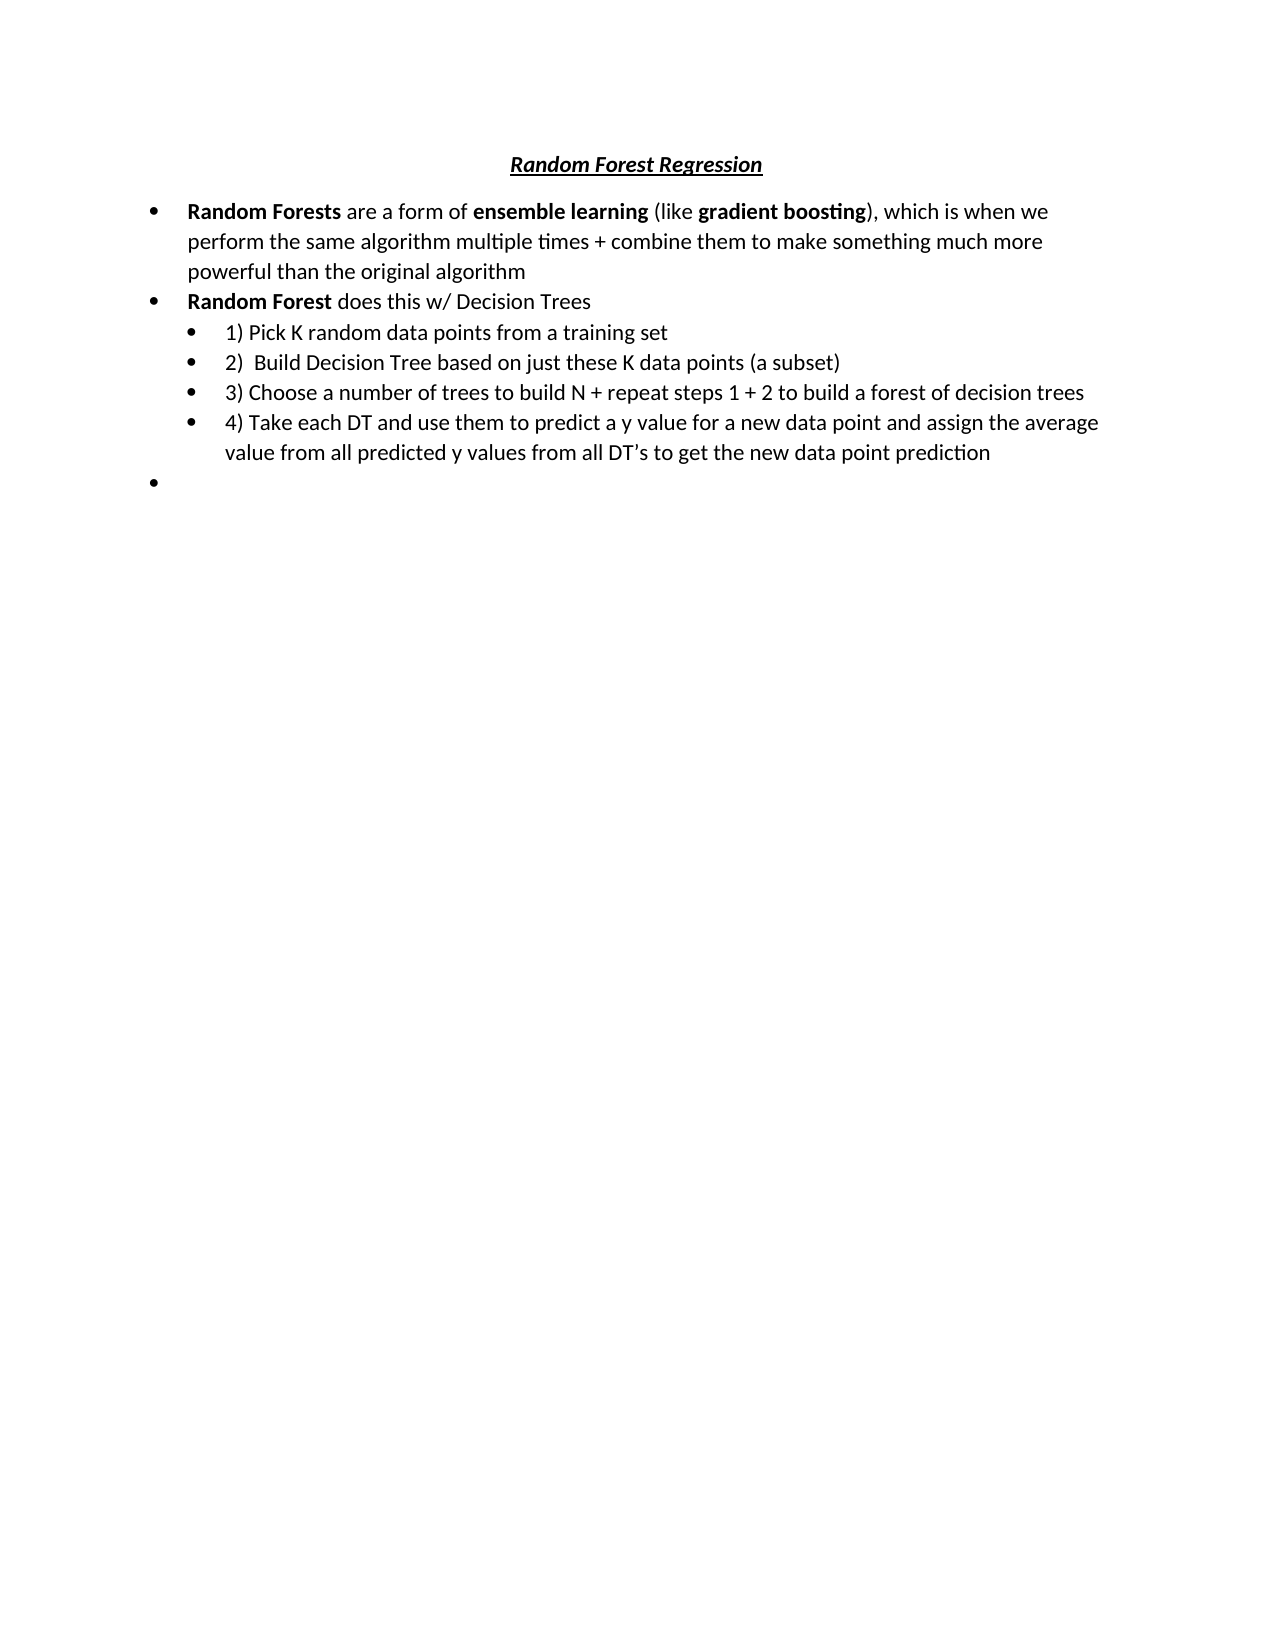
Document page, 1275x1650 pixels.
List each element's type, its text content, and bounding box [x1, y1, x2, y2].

list Random Forest does this w/ Decision Trees [150, 287, 1125, 316]
list 4) Take each DT and use them to predict a y value for a new data point and assign the average value from all predicted y values from all DT’s to get the new data point prediction [187, 408, 1125, 467]
text Random Forest Regression [150, 150, 1125, 178]
list 3) Choose a number of trees to build N + repeat steps 1 + 2 to build a forest of decision trees [187, 378, 1125, 406]
list Random Forests are a form of ensemble learning (like gradient boosting), which is when we perform the same algorithm multiple times + combine them to make something much more powerful than the original algorithm [150, 197, 1125, 285]
list 1) Pick K random data points from a training set [187, 318, 1125, 346]
list 2) Build Decision Tree based on just these K data points (a subset) [187, 348, 1125, 376]
